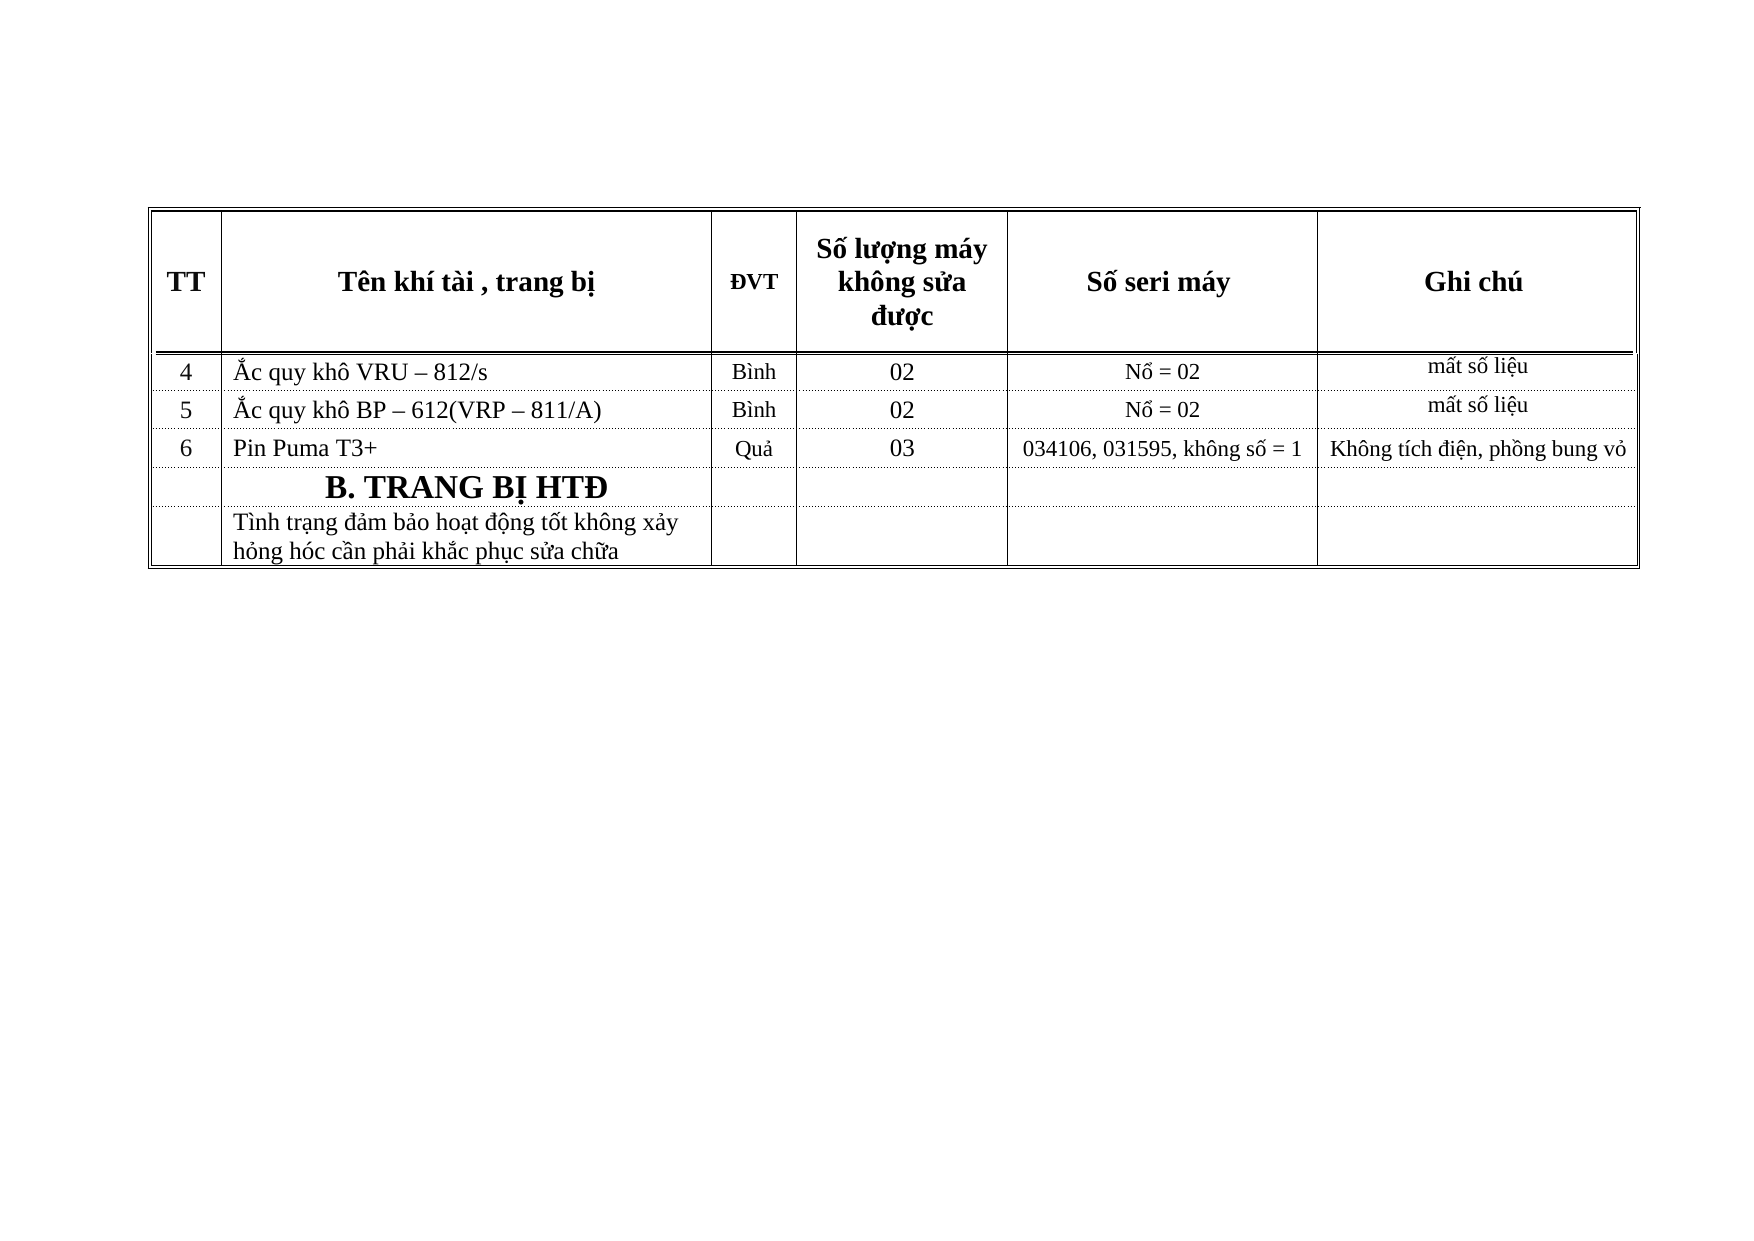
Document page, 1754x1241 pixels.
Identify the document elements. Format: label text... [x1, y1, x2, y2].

table_cell Không tích điện, phồng bung vỏ [1318, 428, 1637, 467]
table_cell [1318, 506, 1637, 564]
table_cell mất số liệu [1318, 390, 1637, 428]
table_header Số lượng máy không sửa được [797, 212, 1007, 351]
table_cell mất số liệu [1318, 351, 1638, 390]
table_cell Tình trạng đảm bảo hoạt động tốt không xảy hỏng hóc cần phải khắc phục sửa chữa [222, 506, 711, 564]
table_cell Pin Puma T3+ [222, 428, 711, 467]
table_header ĐVT [712, 212, 796, 351]
table_cell [1008, 506, 1317, 564]
table_cell 02 [797, 355, 1007, 390]
table_header Ghi chú [1318, 212, 1636, 351]
table_cell Ắc quy khô BP – 612(VRP – 811/A) [222, 390, 711, 428]
table_cell 6 [152, 428, 221, 467]
table_cell 02 [797, 390, 1007, 428]
table_cell B. TRANG BỊ HTĐ [222, 467, 711, 506]
table_cell [1008, 467, 1317, 506]
table_cell 03 [797, 428, 1007, 467]
table_cell Nổ = 02 [1008, 355, 1317, 390]
table_cell [797, 467, 1007, 506]
table_cell [797, 506, 1007, 564]
table_cell [712, 467, 796, 506]
table_header Số seri máy [1008, 212, 1317, 351]
table_header Tên khí tài , trang bị [222, 212, 711, 351]
table_cell 5 [152, 390, 221, 428]
table_header TT [152, 212, 221, 351]
table_cell [1318, 467, 1637, 506]
table_cell Bình [712, 390, 796, 428]
table_cell [152, 467, 221, 506]
table_cell Bình [712, 355, 796, 390]
table_cell Quả [712, 428, 796, 467]
table_cell [712, 506, 796, 564]
table_cell Nổ = 02 [1008, 390, 1317, 428]
table_cell [152, 506, 221, 564]
table_cell 4 [152, 351, 221, 390]
table_cell 034106, 031595, không số = 1 [1008, 428, 1317, 467]
table_cell Ắc quy khô VRU – 812/s [222, 355, 711, 390]
